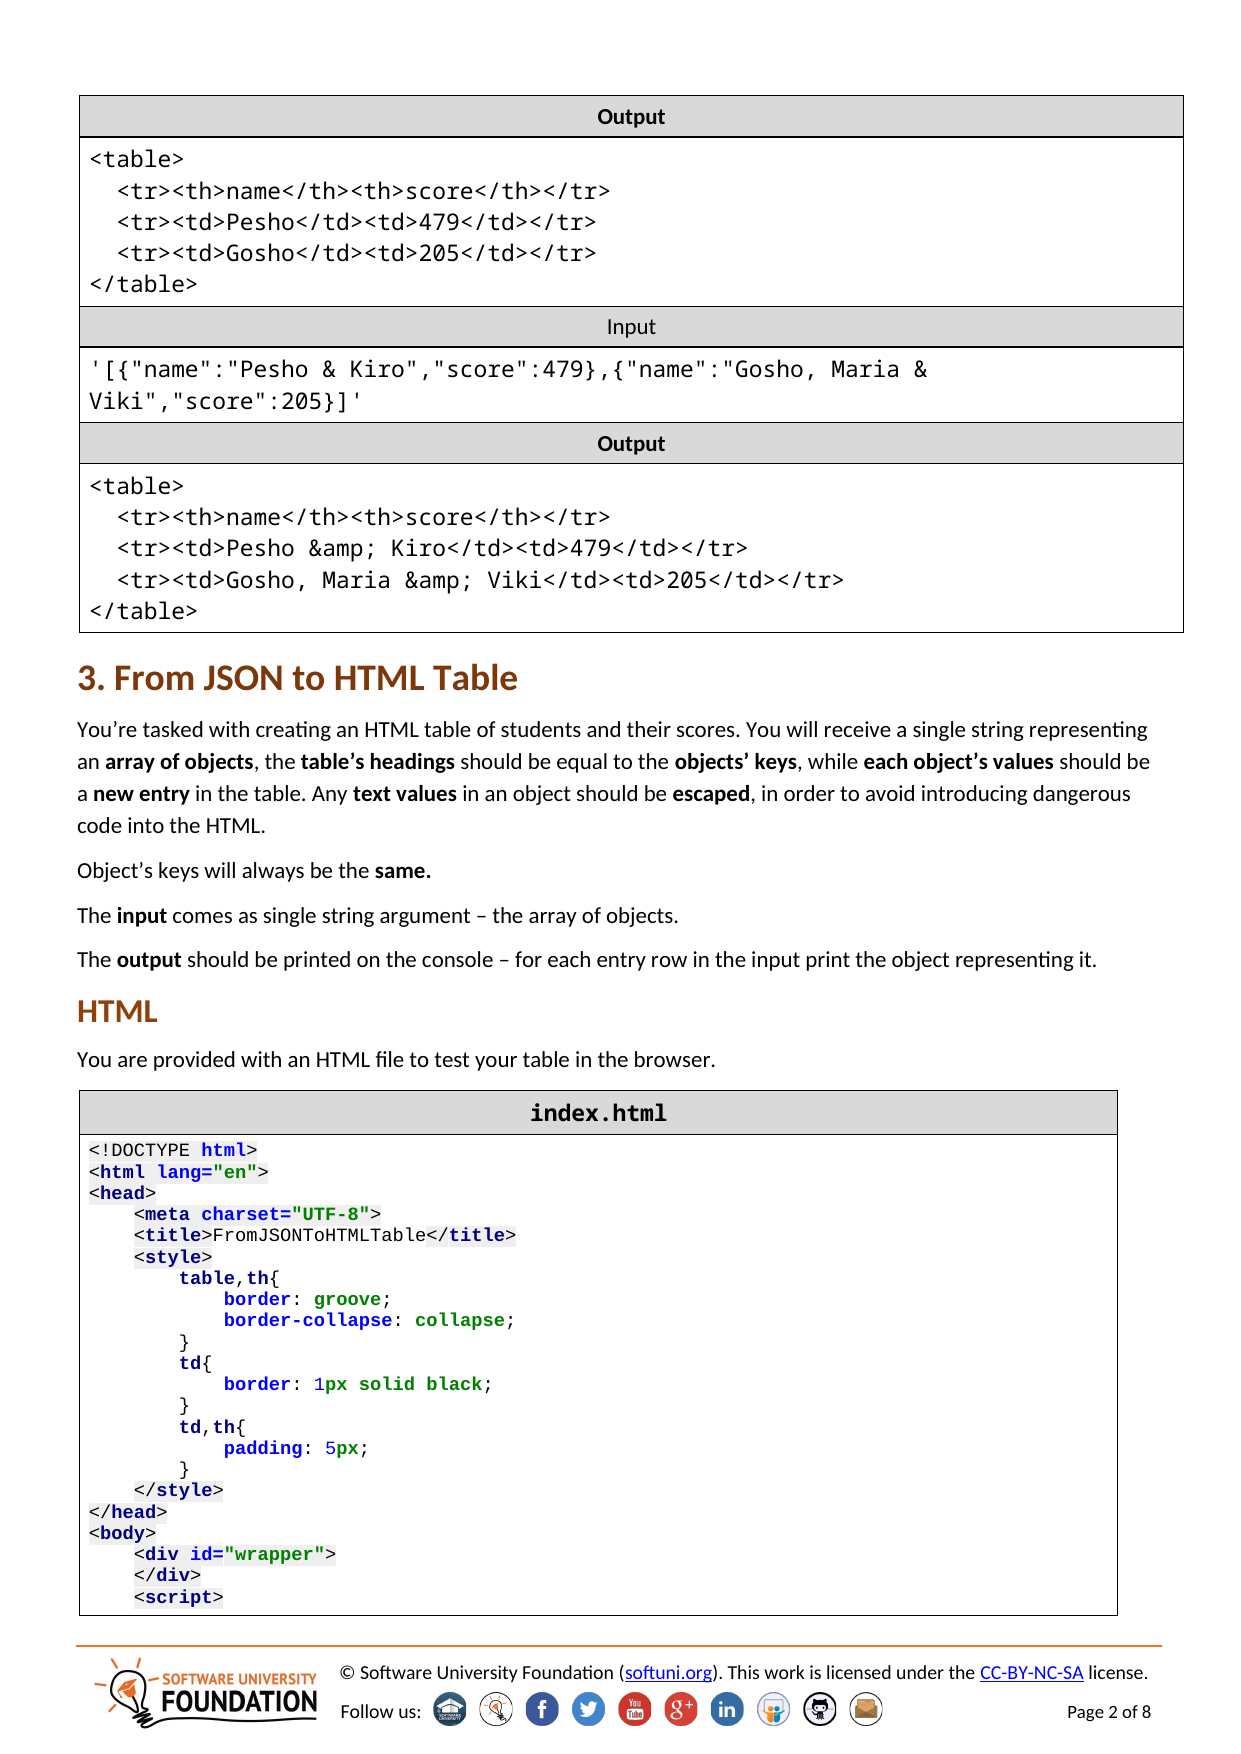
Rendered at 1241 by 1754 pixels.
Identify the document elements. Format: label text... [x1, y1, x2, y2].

picture [849, 1692, 883, 1726]
picture [525, 1692, 559, 1726]
picture [479, 1692, 513, 1726]
picture [433, 1692, 467, 1726]
table_cell '[{"name":"Pesho & Kiro","score":479},{"name":"Gosho, Maria & Viki","score":205}]' [80, 348, 1183, 422]
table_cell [80, 1135, 1117, 1614]
text Object’s keys will always be the same. [77, 856, 1163, 884]
picture [618, 1692, 652, 1726]
text You are provided with an HTML file to test your table in the browser. [77, 1045, 1163, 1073]
picture [803, 1692, 837, 1726]
table_cell <table> <tr><th>name</th><th>score</th></tr> <tr><td>Pesho &amp; Kiro</td><td>479</td></tr> <tr><td>Gosho, Maria &amp; Viki</td><td>205</td></tr> </table> [80, 464, 1183, 632]
text The output should be printed on the console – for each entry row in the input print the object representing it. [77, 946, 1163, 973]
picture [757, 1692, 790, 1726]
picture [664, 1692, 698, 1726]
table_cell <table> <tr><th>name</th><th>score</th></tr> <tr><td>Pesho</td><td>479</td></tr> <tr><td>Gosho</td><td>205</td></tr> </table> [80, 138, 1183, 306]
table_header index.html [80, 1091, 1117, 1134]
text You’re tasked with creating an HTML table of students and their scores. You will receive a single string representing an array of objects, the table’s headings should be equal to the objects’ keys, while each object’s values should be a new entry in the table. Any text values in an object should be escaped, in order to avoid introducing dangerous code into the HTML. [77, 715, 1163, 839]
picture [93, 1656, 317, 1729]
table_cell Output [80, 423, 1183, 463]
table_cell Input [80, 307, 1183, 346]
text The input comes as single string argument – the array of objects. [77, 901, 1163, 929]
table_cell Output [80, 96, 1183, 136]
picture [710, 1692, 744, 1726]
picture [572, 1692, 605, 1726]
subtitle HTML [77, 990, 1163, 1031]
subtitle From JSON to HTML Table [77, 654, 1163, 700]
